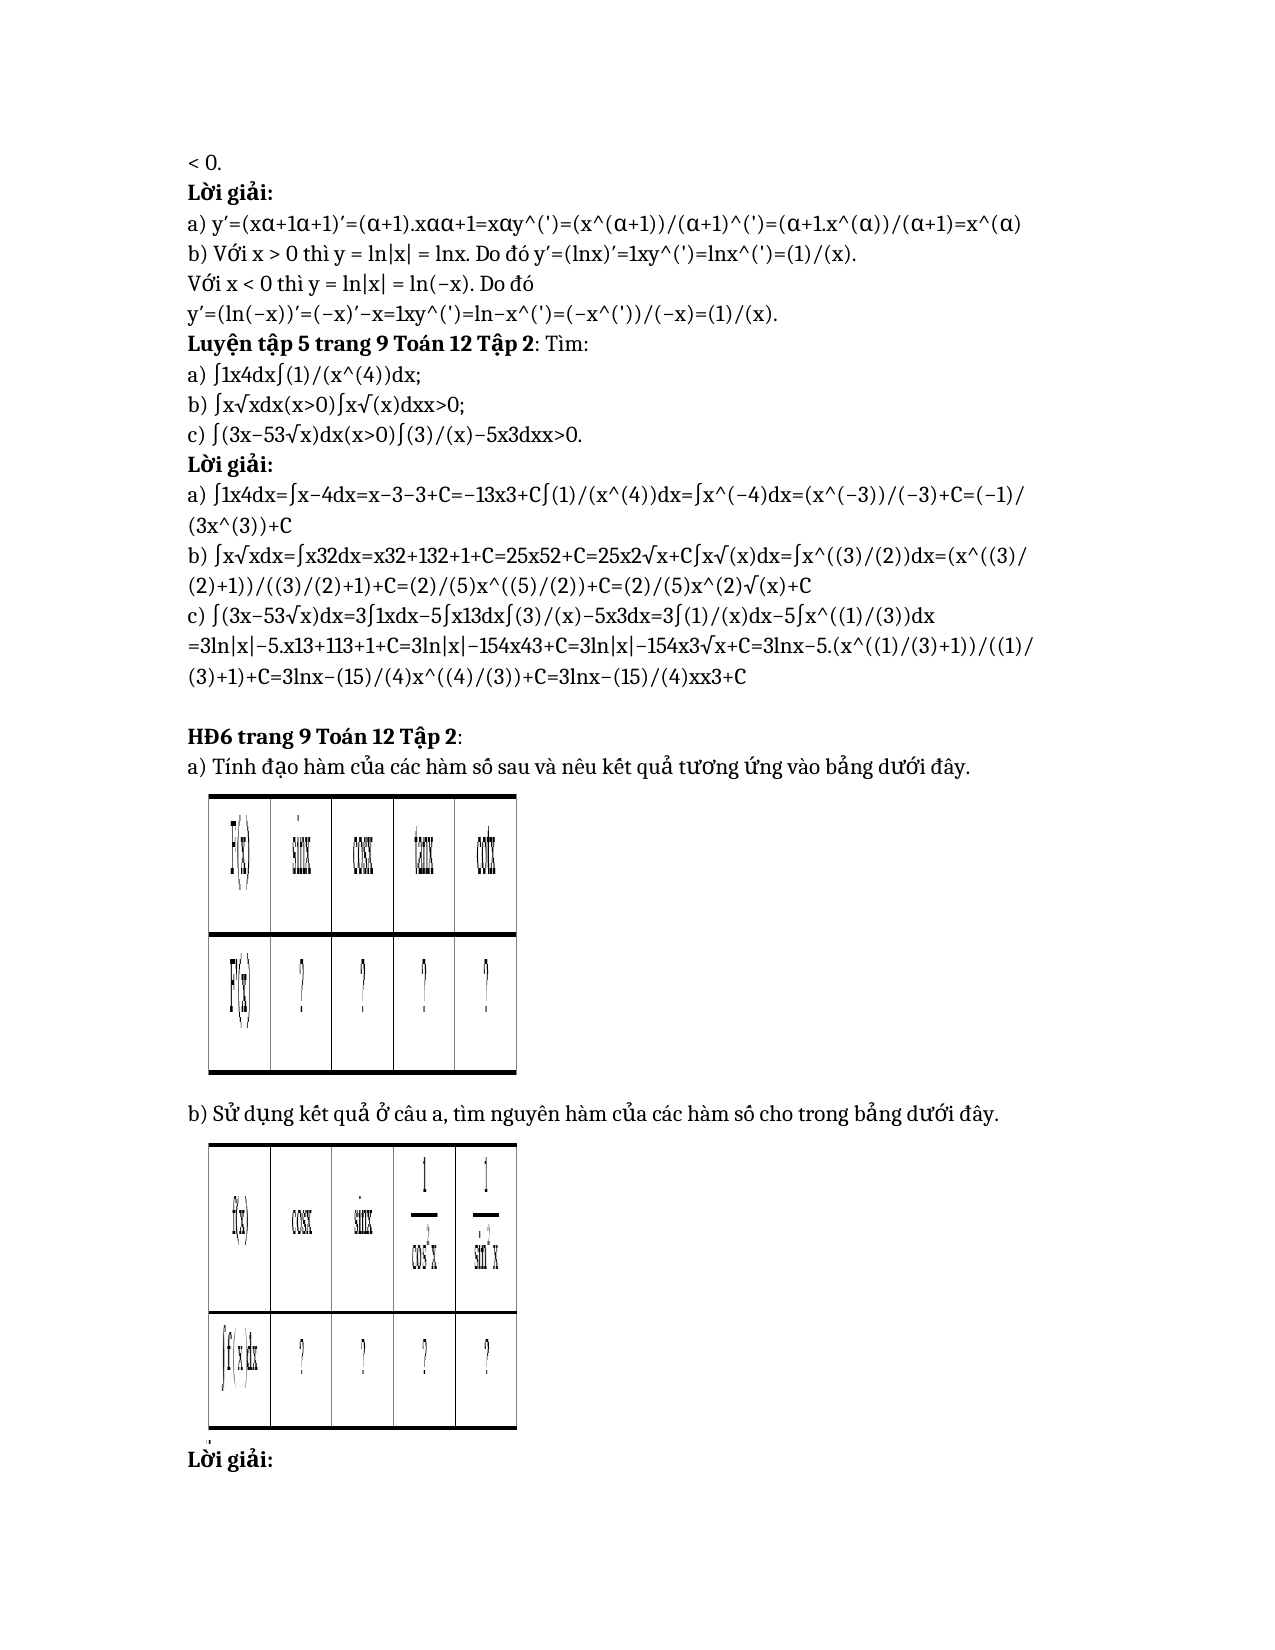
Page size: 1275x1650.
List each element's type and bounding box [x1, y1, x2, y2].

picture [206, 784, 519, 1097]
picture [206, 1131, 519, 1444]
text [187, 150, 1087, 1474]
